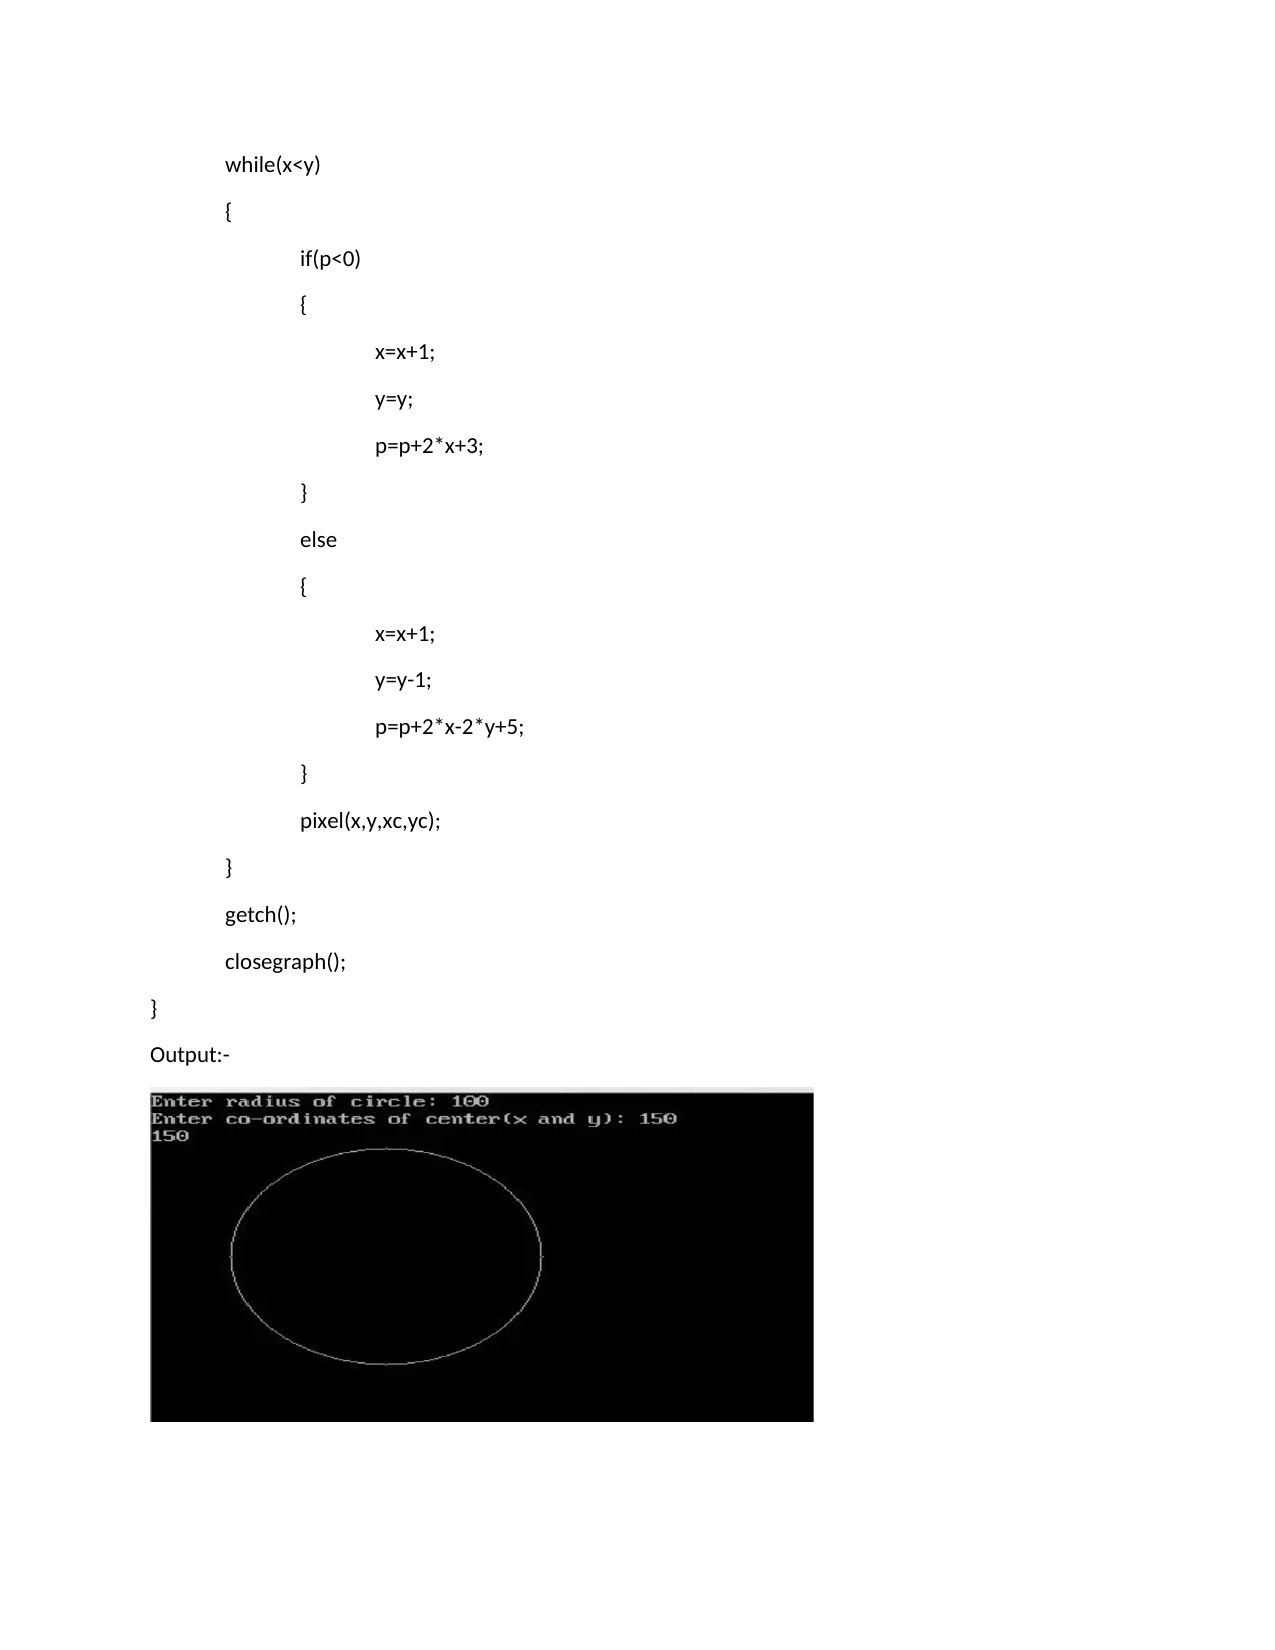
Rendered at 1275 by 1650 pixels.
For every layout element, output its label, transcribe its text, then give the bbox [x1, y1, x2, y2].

text if(p<0) [150, 244, 1125, 272]
text { [150, 572, 1125, 600]
text pixel(x,y,xc,yc); [150, 806, 1125, 834]
text p=p+2*x+3; [150, 431, 1125, 459]
text } [150, 759, 1125, 787]
text else [150, 525, 1125, 553]
text { [150, 291, 1125, 319]
text y=y-1; [150, 666, 1125, 694]
text p=p+2*x-2*y+5; [150, 712, 1125, 741]
text x=x+1; [150, 337, 1125, 366]
text getch(); [150, 900, 1125, 928]
text while(x<y) [150, 150, 1125, 178]
text closegraph(); [150, 947, 1125, 975]
picture [150, 1087, 814, 1422]
text y=y; [150, 384, 1125, 412]
text { [150, 197, 1125, 225]
text } [150, 853, 1125, 881]
text } [150, 994, 1125, 1022]
text } [150, 478, 1125, 506]
text x=x+1; [150, 619, 1125, 647]
text Output:- [150, 1041, 1125, 1069]
